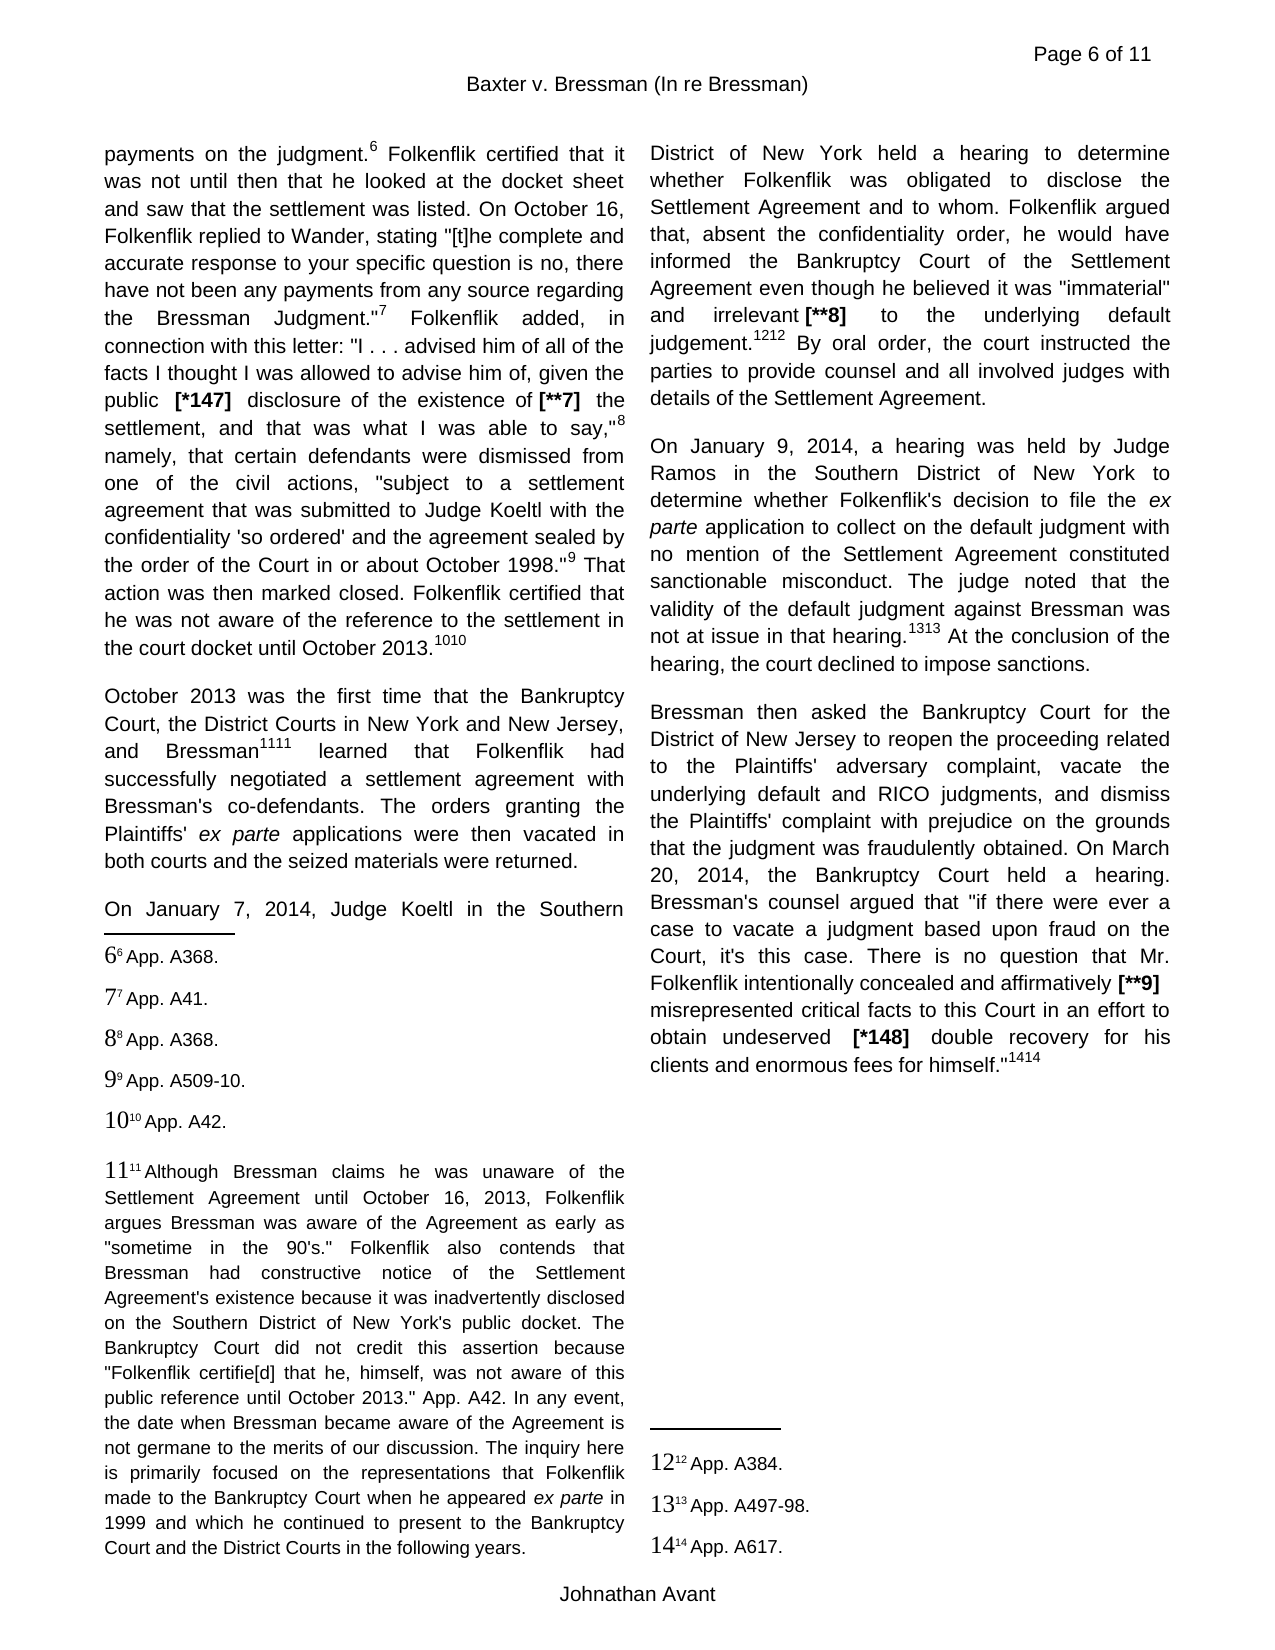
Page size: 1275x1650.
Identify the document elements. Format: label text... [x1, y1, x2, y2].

text On January 9, 2014, a hearing was held by Judge Ramos in the Southern District of New York to determine whether Folkenflik's decision to file the ex parte application to collect on the default judgment with no mention of the Settlement Agreement constituted sanctionable misconduct. The judge noted that the validity of the default judgment against Bressman was not at issue in that hearing.13 At the conclusion of the hearing, the court declined to impose sanctions. [650, 431, 1171, 676]
text October 2013 was the first time that the Bankruptcy Court, the District Courts in New York and New Jersey, and Bressman11 learned that Folkenflik had successfully negotiated a settlement agreement with Bressman's co-defendants. The orders granting the Plaintiffs' ex parte applications were then vacated in both courts and the seized materials were returned. [104, 681, 625, 872]
text Bressman then asked the Bankruptcy Court for the District of New Jersey to reopen the proceeding related to the Plaintiffs' adversary complaint, vacate the underlying default and RICO judgments, and dismiss the Plaintiffs' complaint with prejudice on the grounds that the judgment was fraudulently obtained. On March 20, 2014, the Bankruptcy Court held a hearing. Bressman's counsel argued that "if there were ever a case to vacate a judgment based upon fraud on the Court, it's this case. There is no question that Mr. Folkenflik intentionally concealed and affirmatively [**9] misrepresented critical facts to this Court in an effort to obtain undeserved [*148] double recovery for his clients and enormous fees for himself."14 [650, 697, 1171, 1078]
text On January 7, 2014, Judge Koeltl in the Southern District of New York held a hearing to determine whether Folkenflik was obligated to disclose the Settlement Agreement and to whom. Folkenflik argued that, absent the confidentiality order, he would have informed the Bankruptcy Court of the Settlement Agreement even though he believed it was "immaterial" and irrelevant [**8] to the underlying default judgement.12 By oral order, the court instructed the parties to provide counsel and all involved judges with details of the Settlement Agreement. [650, 137, 1171, 410]
